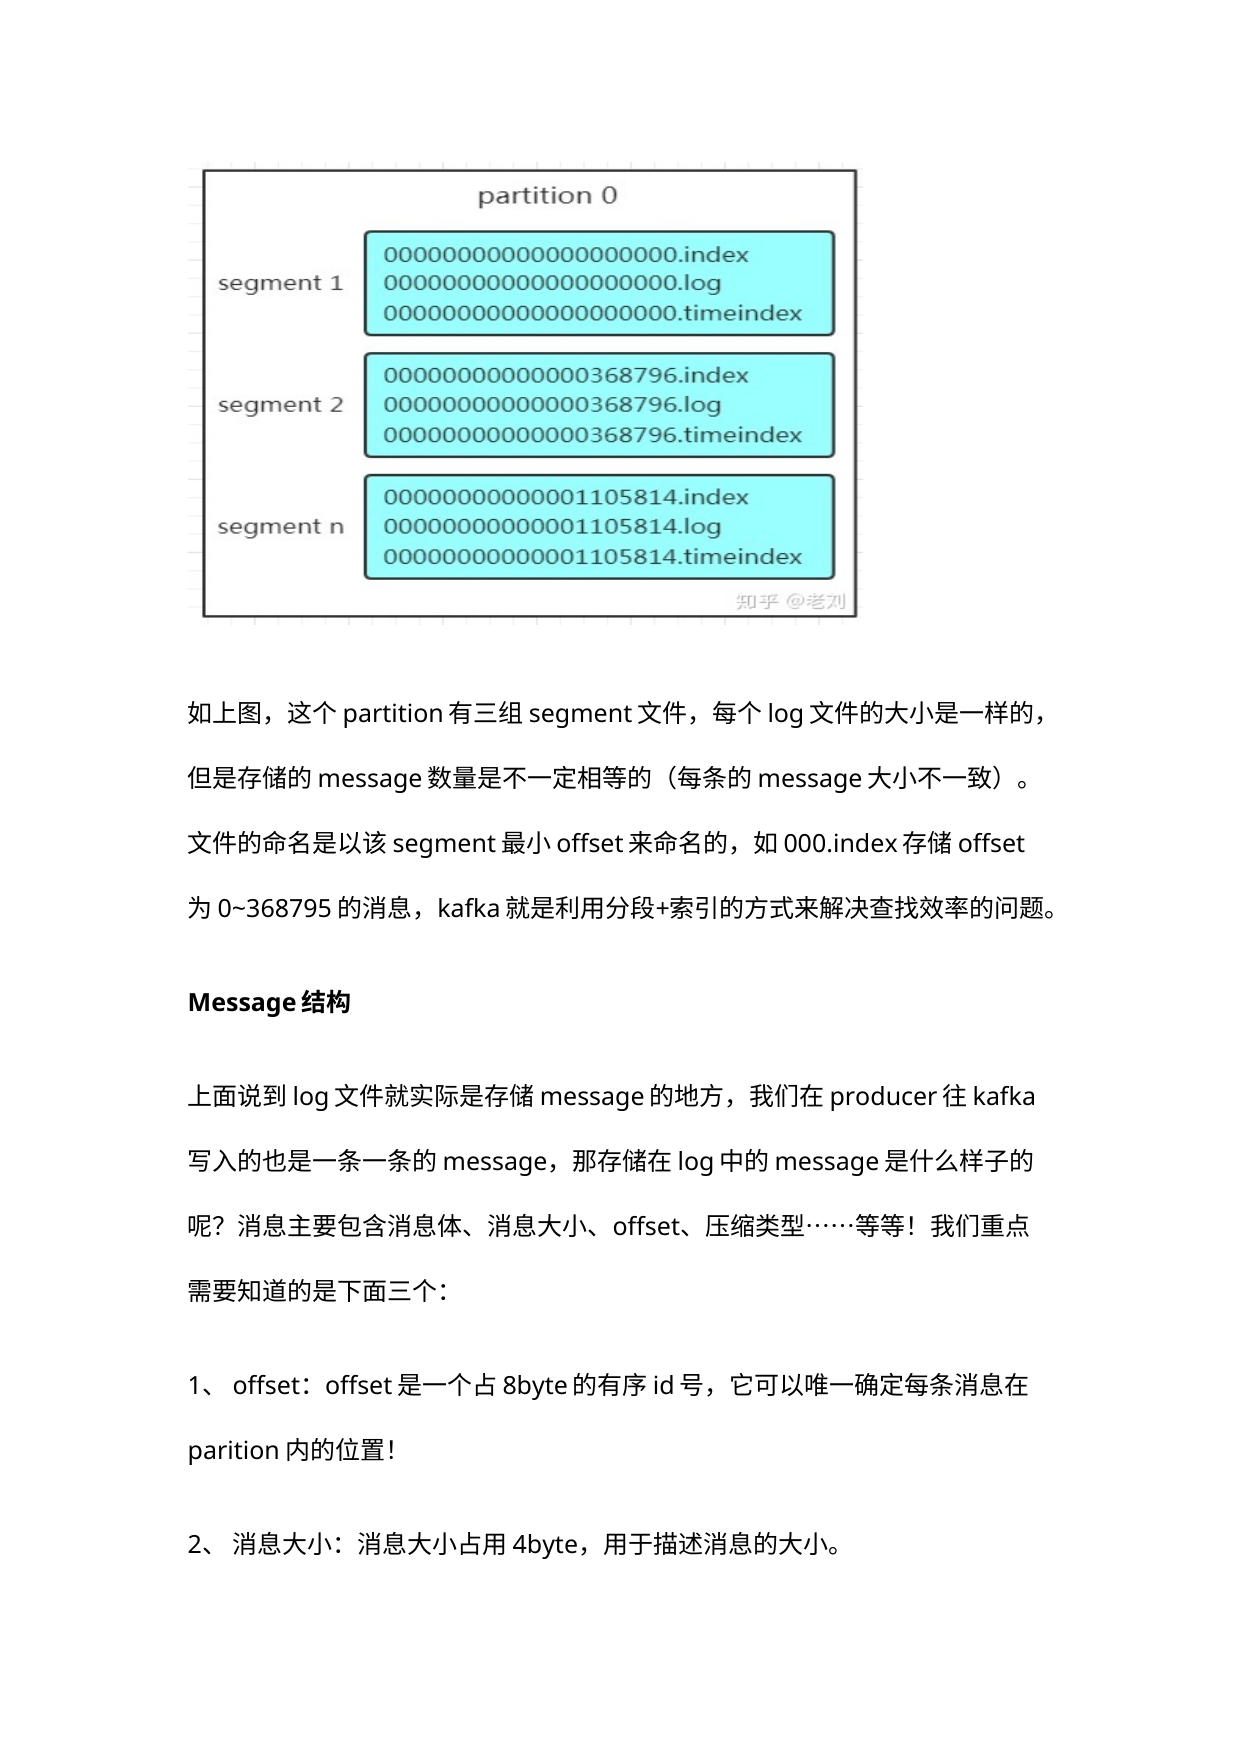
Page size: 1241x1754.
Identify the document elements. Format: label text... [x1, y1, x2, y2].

text 如上图，这个partition有三组segment文件，每个log文件的大小是一样的，但是存储的message数量是不一定相等的（每条的message大小不一致）。文件的命名是以该segment最小offset来命名的，如000.index存储offset为0~368795的消息，kafka就是利用分段+索引的方式来解决查找效率的问题。 [187, 679, 1053, 939]
text 上面说到log文件就实际是存储message的地方，我们在producer往kafka写入的也是一条一条的message，那存储在log中的message是什么样子的呢？消息主要包含消息体、消息大小、offset、压缩类型……等等！我们重点需要知道的是下面三个： [187, 1062, 1053, 1322]
text Message结构 [187, 968, 1053, 1033]
picture [187, 162, 864, 625]
text 1、 offset：offset是一个占8byte的有序id号，它可以唯一确定每条消息在parition内的位置！ [187, 1351, 1053, 1481]
text 2、 消息大小：消息大小占用4byte，用于描述消息的大小。 [187, 1510, 1053, 1575]
